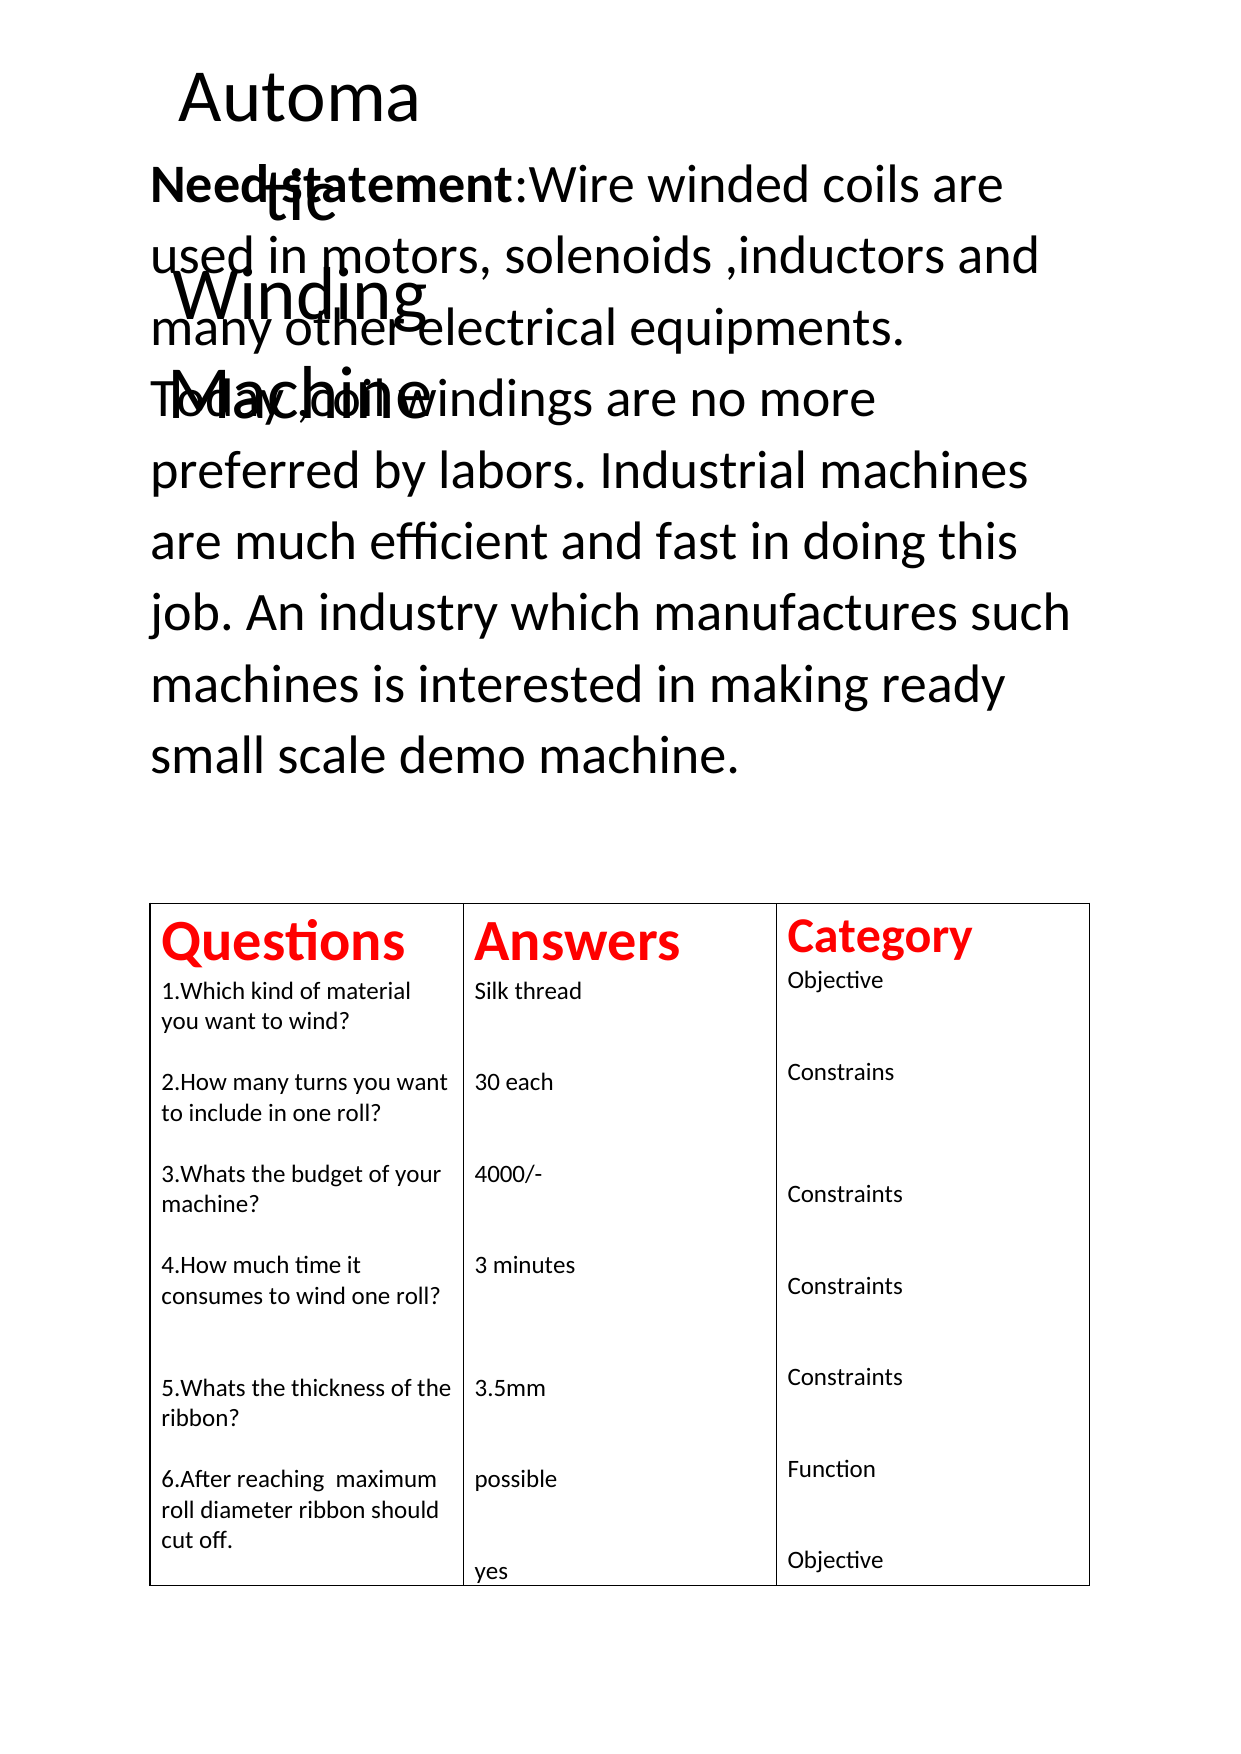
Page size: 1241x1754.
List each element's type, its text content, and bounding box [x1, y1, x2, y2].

table_header Answers Silk thread 30 each 4000/- 3 minutes 3.5mm possible yes yes Yes Yes Yes Yes Yes [464, 904, 776, 1585]
text Need statement:Wire winded coils are used in motors, solenoids ,inductors and many other electrical equipments. Today ,coil windings are no more preferred by labors. Industrial machines are much efficient and fast in doing this job. An industry which manufactures such machines is interested in making ready small scale demo machine. [150, 150, 1090, 787]
